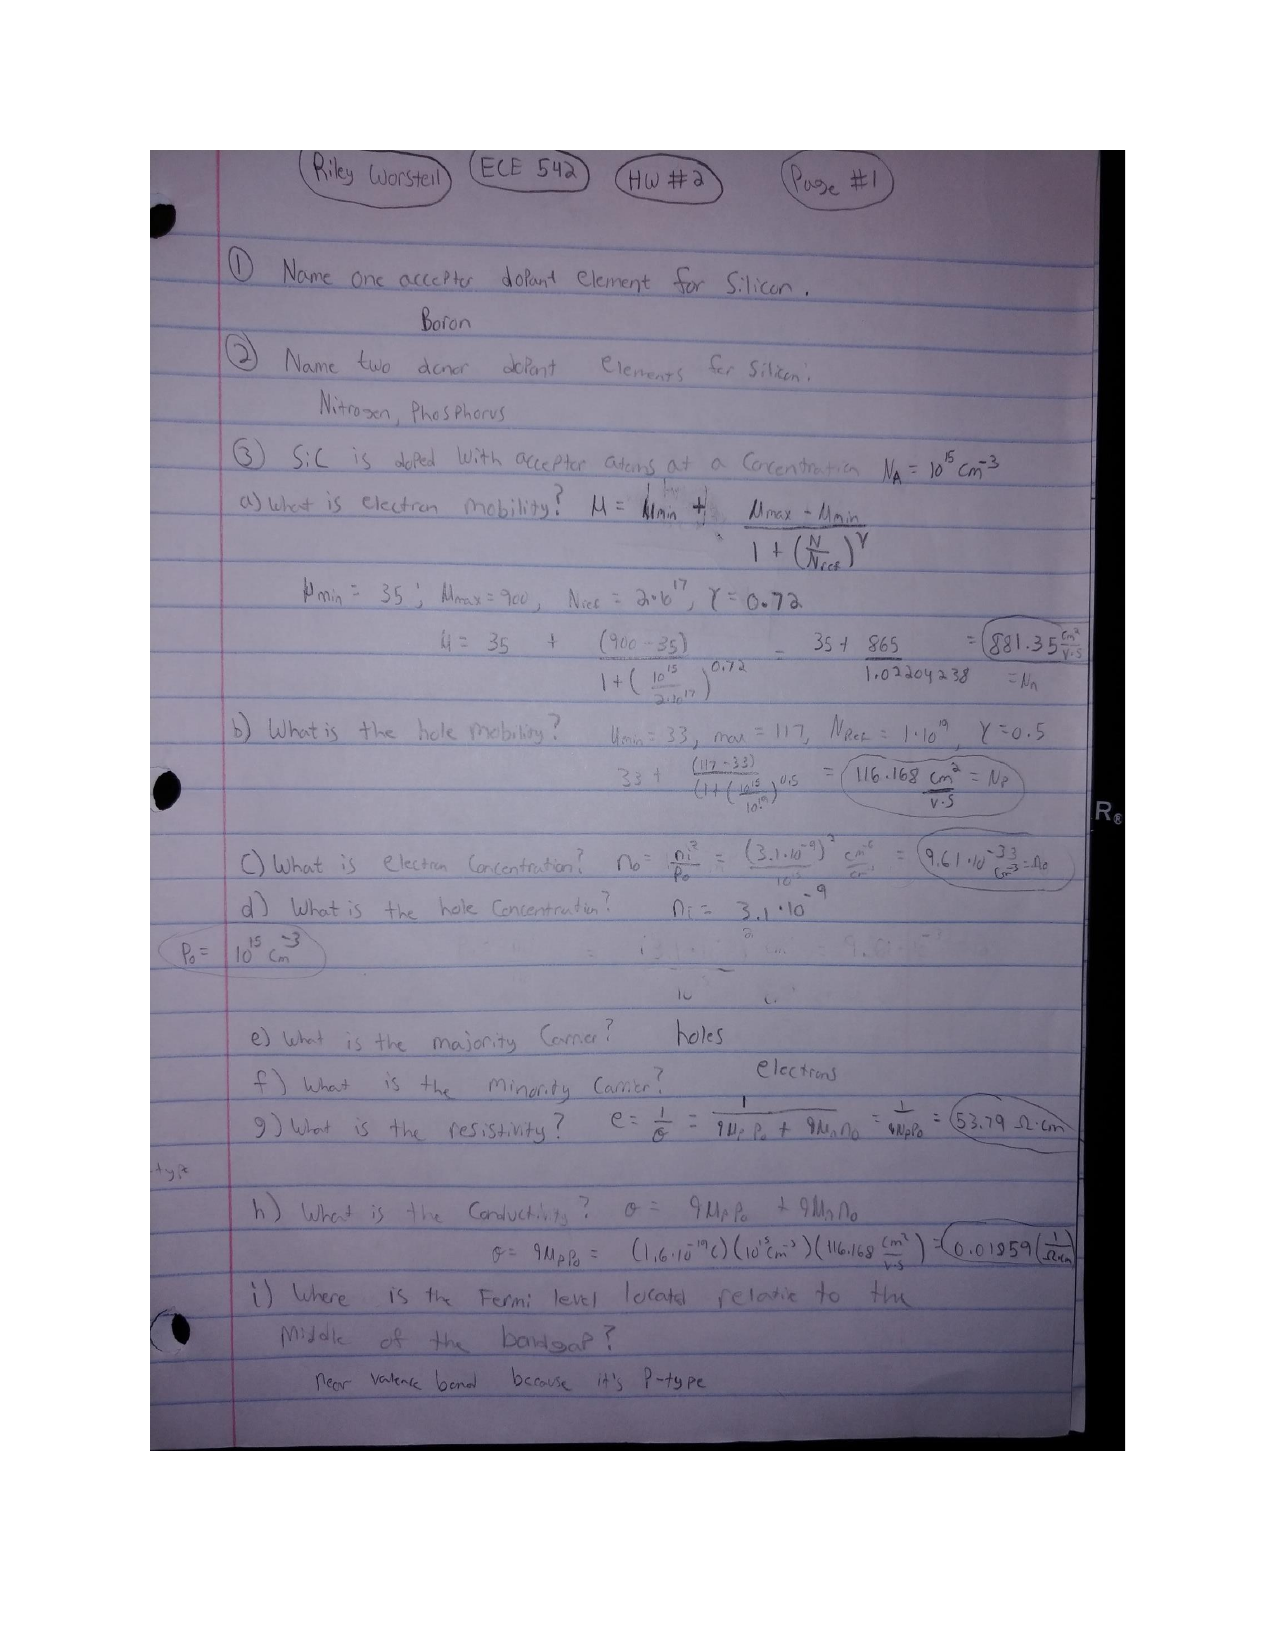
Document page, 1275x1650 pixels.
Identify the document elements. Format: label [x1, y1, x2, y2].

picture [150, 150, 1125, 1451]
